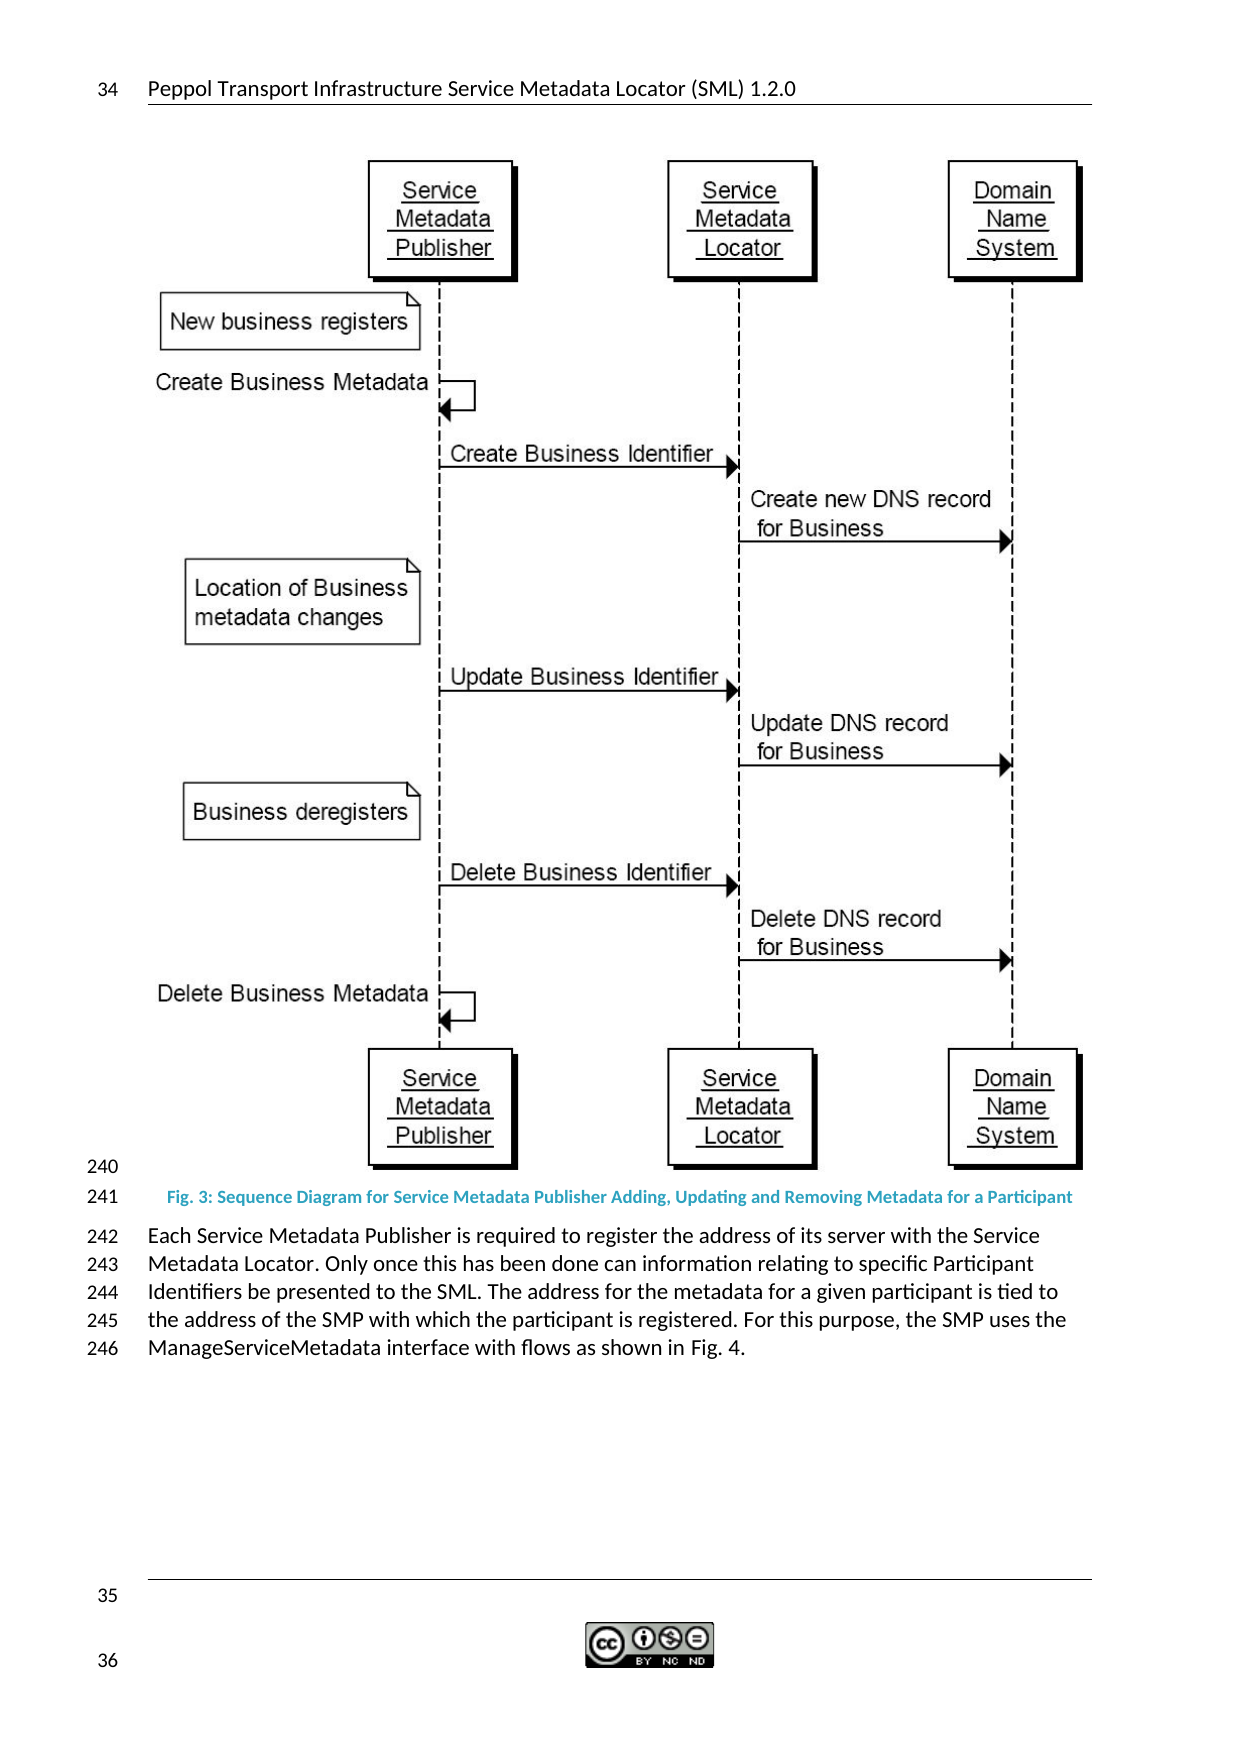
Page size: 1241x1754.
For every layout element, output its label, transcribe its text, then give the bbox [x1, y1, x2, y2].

text Each Service Metadata Publisher is required to register the address of its server with the Service Metadata Locator. Only once this has been done can information relating to specific Participant Identifiers be presented to the SML. The address for the metadata for a given participant is tied to the address of the SMP with which the participant is registered. For this purpose, the SMP uses the ManageServiceMetadata interface with flows as shown in Fig. 4. [148, 1221, 1092, 1361]
picture [585, 1622, 715, 1668]
picture [147, 147, 1093, 1174]
text Fig. 3: Sequence Diagram for Service Metadata Publisher Adding, Updating and Removing Metadata for a Participant [148, 1186, 1092, 1208]
